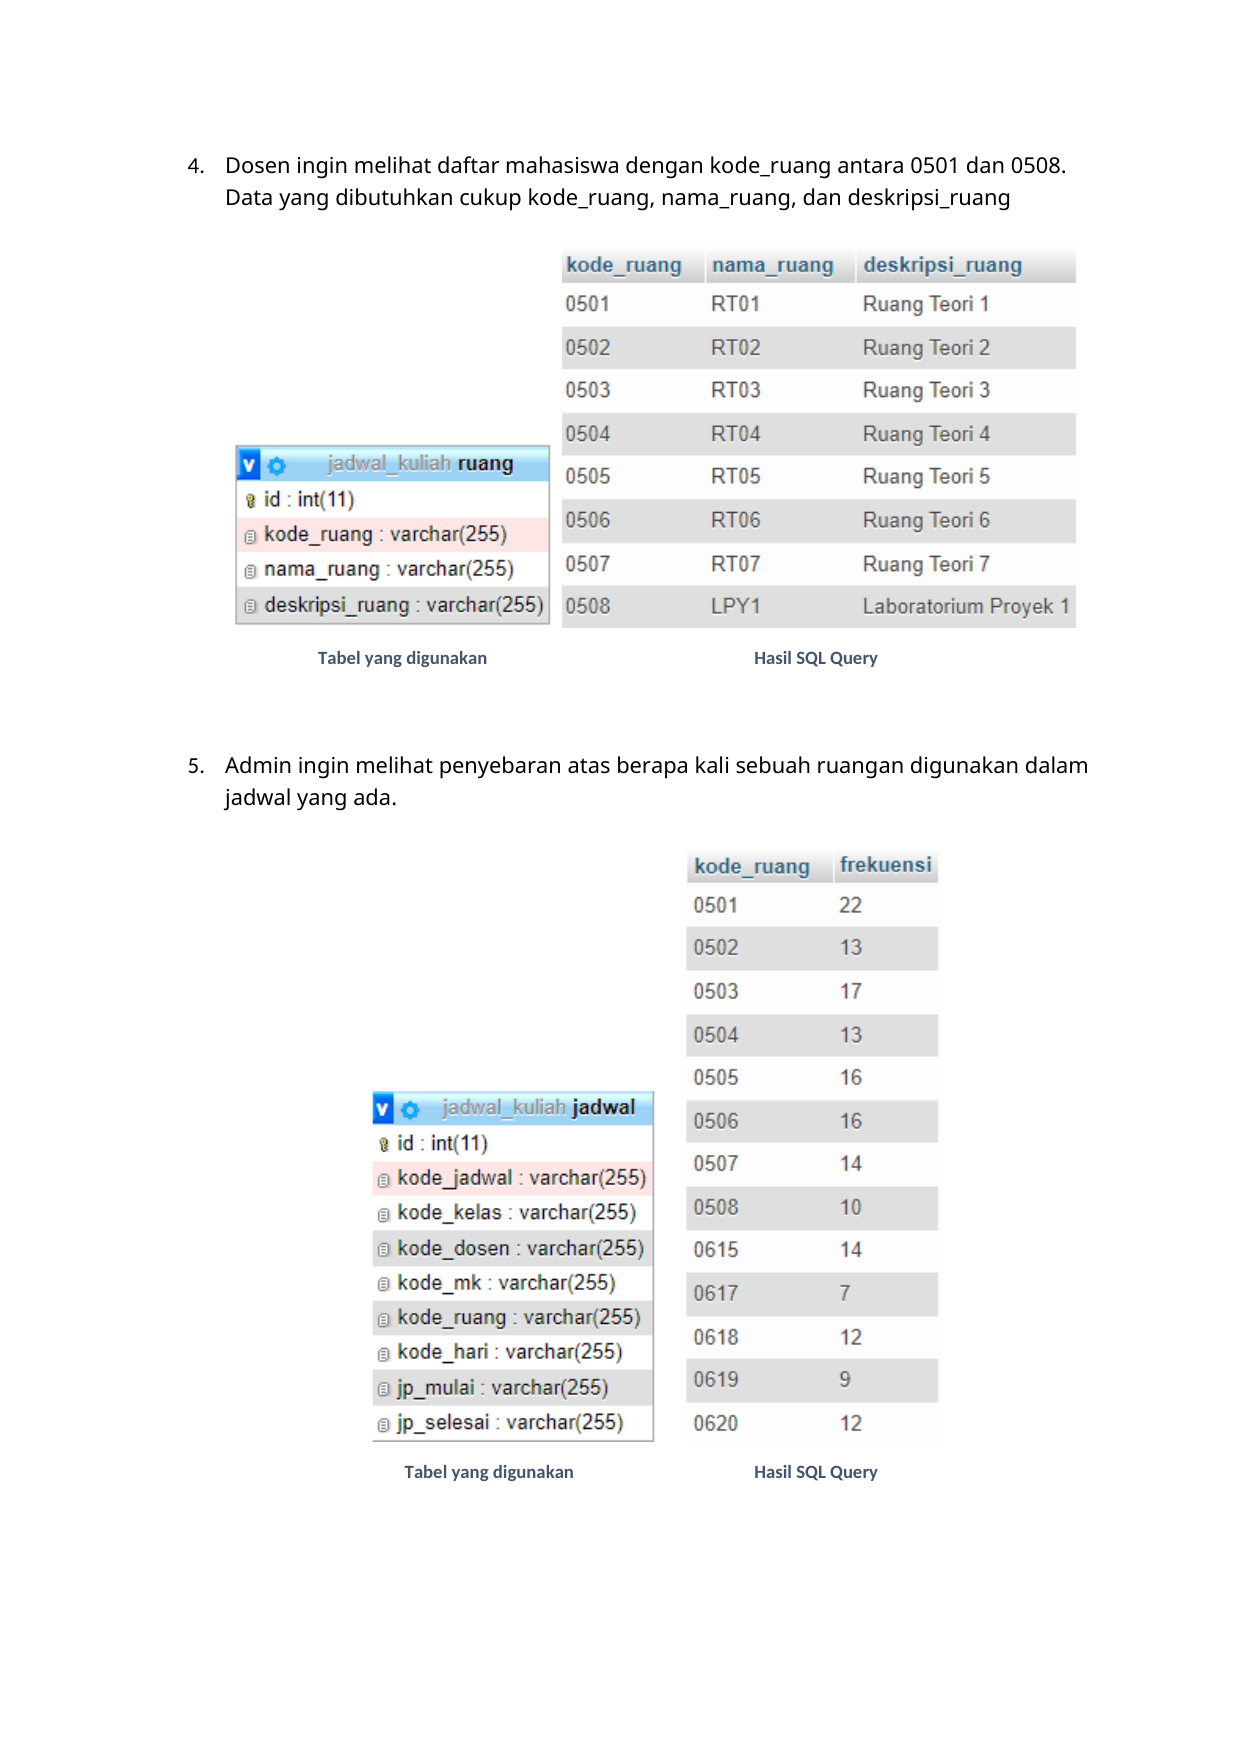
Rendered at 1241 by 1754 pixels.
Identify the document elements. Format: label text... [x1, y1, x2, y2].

picture [686, 844, 943, 1442]
picture [234, 439, 552, 628]
text Tabel yang digunakan Hasil SQL Query [150, 1460, 1090, 1483]
list Dosen ingin melihat daftar mahasiswa dengan kode_ruang antara 0501 dan 0508. Data yang dibutuhkan cukup kode_ruang, nama_ruang, dan deskripsi_ruang [187, 150, 1090, 212]
list Admin ingin melihat penyebaran atas berapa kali sebuah ruangan digunakan dalam jadwal yang ada. [187, 750, 1090, 812]
text Tabel yang digunakan Hasil SQL Query [150, 646, 1090, 669]
picture [372, 1091, 656, 1442]
picture [562, 244, 1081, 628]
